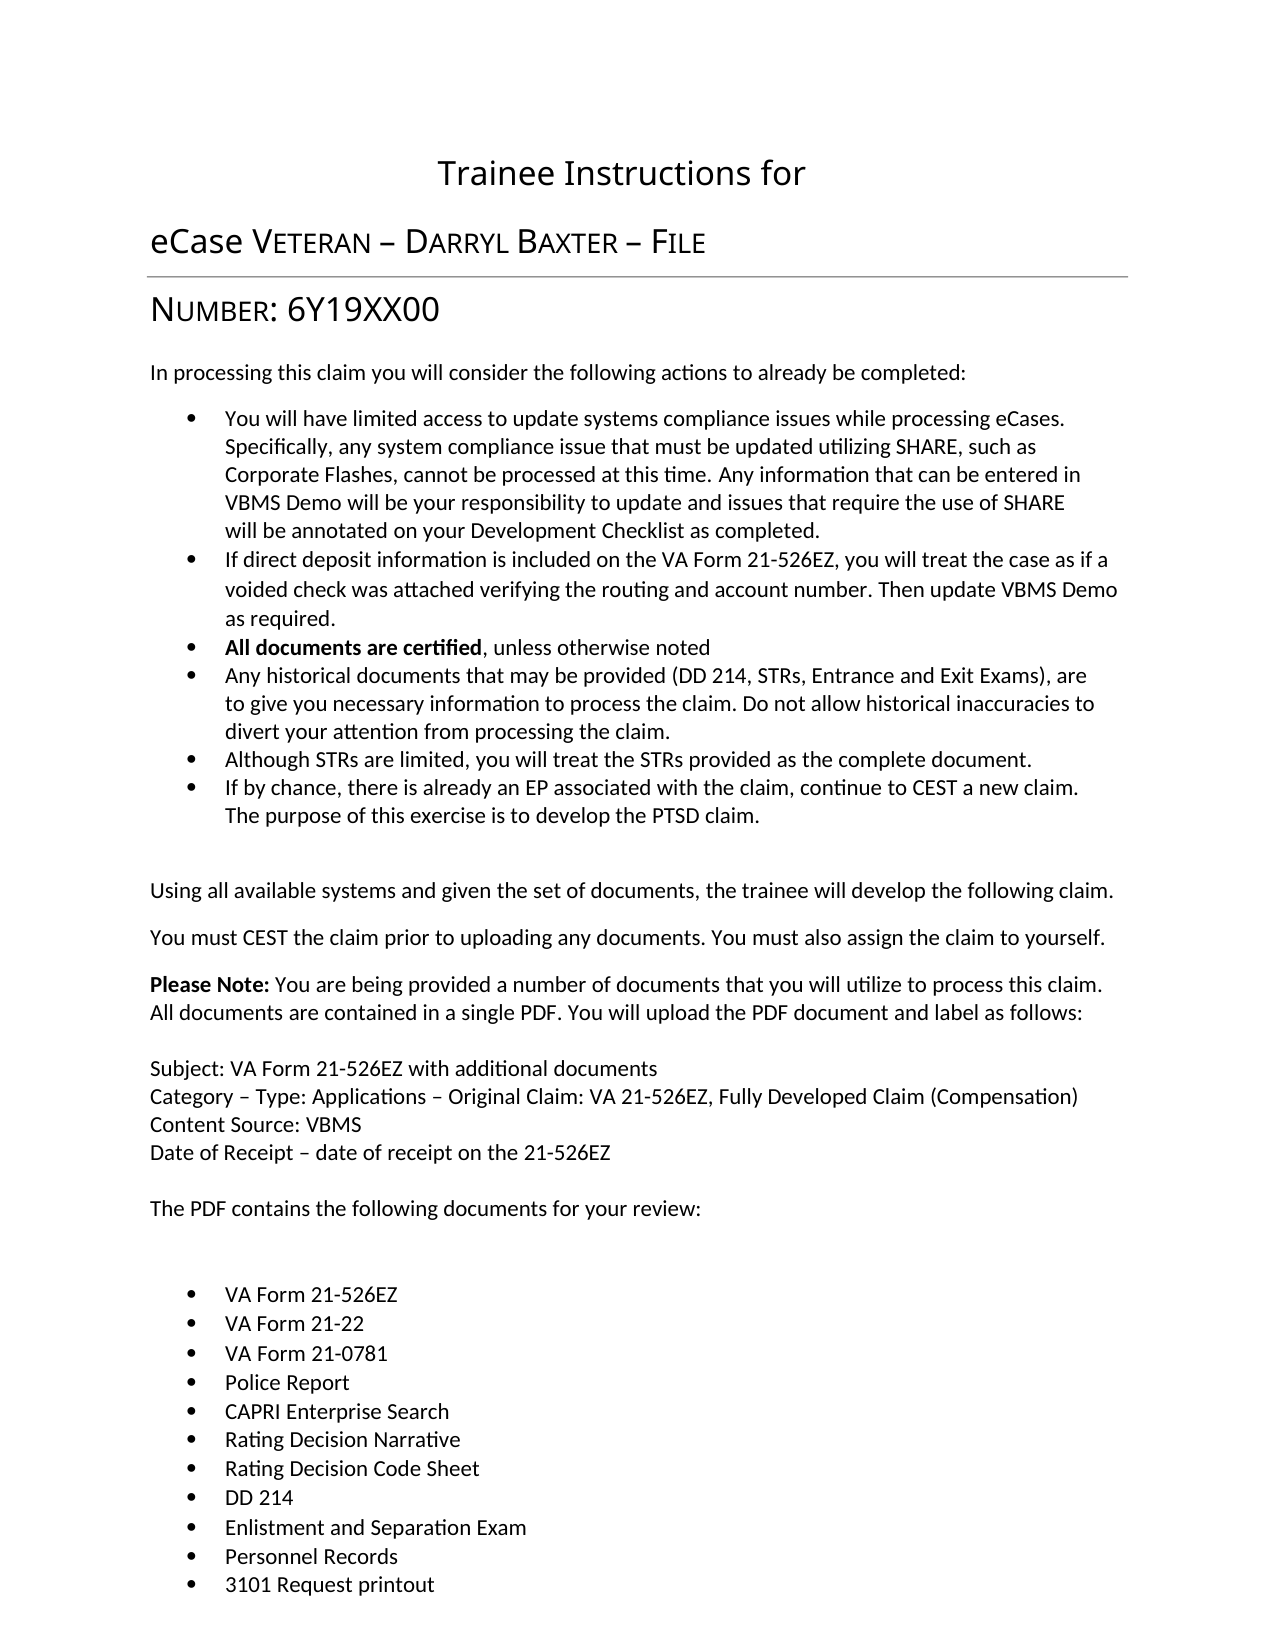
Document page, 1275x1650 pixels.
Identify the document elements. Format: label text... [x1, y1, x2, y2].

list Any historical documents that may be provided (DD 214, STRs, Entrance and Exit Exams), are to give you necessary information to process the claim. Do not allow historical inaccuracies to divert your attention from processing the claim. [187, 661, 1111, 745]
text Please Note: You are being provided a number of documents that you will utilize to process this claim. All documents are contained in a single PDF. You will upload the PDF document and label as follows: [150, 970, 1117, 1026]
text You must CEST the claim prior to uploading any documents. You must also assign the claim to yourself. [150, 923, 1129, 951]
list If direct deposit information is included on the VA Form 21-526EZ, you will treat the case as if a voided check was attached verifying the routing and account number. Then update VBMS Demo as required. [187, 544, 1129, 632]
text Using all available systems and given the set of documents, the trainee will develop the following claim. [150, 876, 1129, 904]
list If by chance, there is already an EP associated with the claim, continue to CEST a new claim. The purpose of this exercise is to develop the PTSD claim. [187, 773, 1118, 829]
text The PDF contains the following documents for your review: [150, 1194, 1129, 1222]
list Rating Decision Code Sheet [187, 1453, 1129, 1482]
list VA Form 21-526EZ [187, 1280, 1129, 1308]
text Trainee Instructions for eCase VETERAN – DARRYL BAXTER – FILE NUMBER: 6Y19XX00 [150, 150, 837, 276]
text Date of Receipt – date of receipt on the 21-526EZ [150, 1138, 1129, 1166]
list CAPRI Enterprise Search [187, 1396, 1129, 1425]
list Personnel Records [187, 1541, 1129, 1570]
list VA Form 21-22 [187, 1308, 1129, 1338]
list Although STRs are limited, you will treat the STRs provided as the complete document. [187, 745, 1129, 773]
list VA Form 21-0781 [187, 1338, 1129, 1367]
text Trainee Instructions for eCase VETERAN – DARRYL BAXTER – FILE NUMBER: 6Y19XX00 [150, 278, 837, 332]
text Category – Type: Applications – Original Claim: VA 21-526EZ, Fully Developed Claim (Compensation) Content Source: VBMS [150, 1082, 1129, 1138]
text Subject: VA Form 21-526EZ with additional documents [150, 1054, 1129, 1082]
list 3101 Request printout [187, 1570, 1129, 1598]
list All documents are certified, unless otherwise noted [187, 632, 1129, 661]
list You will have limited access to update systems compliance issues while processing eCases. Specifically, any system compliance issue that must be updated utilizing SHARE, such as Corporate Flashes, cannot be processed at this time. Any information that can be entered in VBMS Demo will be your responsibility to update and issues that require the use of SHARE will be annotated on your Development Checklist as completed. [187, 404, 1101, 544]
list Police Report [187, 1367, 1129, 1396]
list Enlistment and Separation Exam [187, 1512, 1129, 1541]
text In processing this claim you will consider the following actions to already be completed: [150, 358, 1129, 386]
list DD 214 [187, 1482, 1129, 1512]
list Rating Decision Narrative [187, 1425, 1129, 1453]
